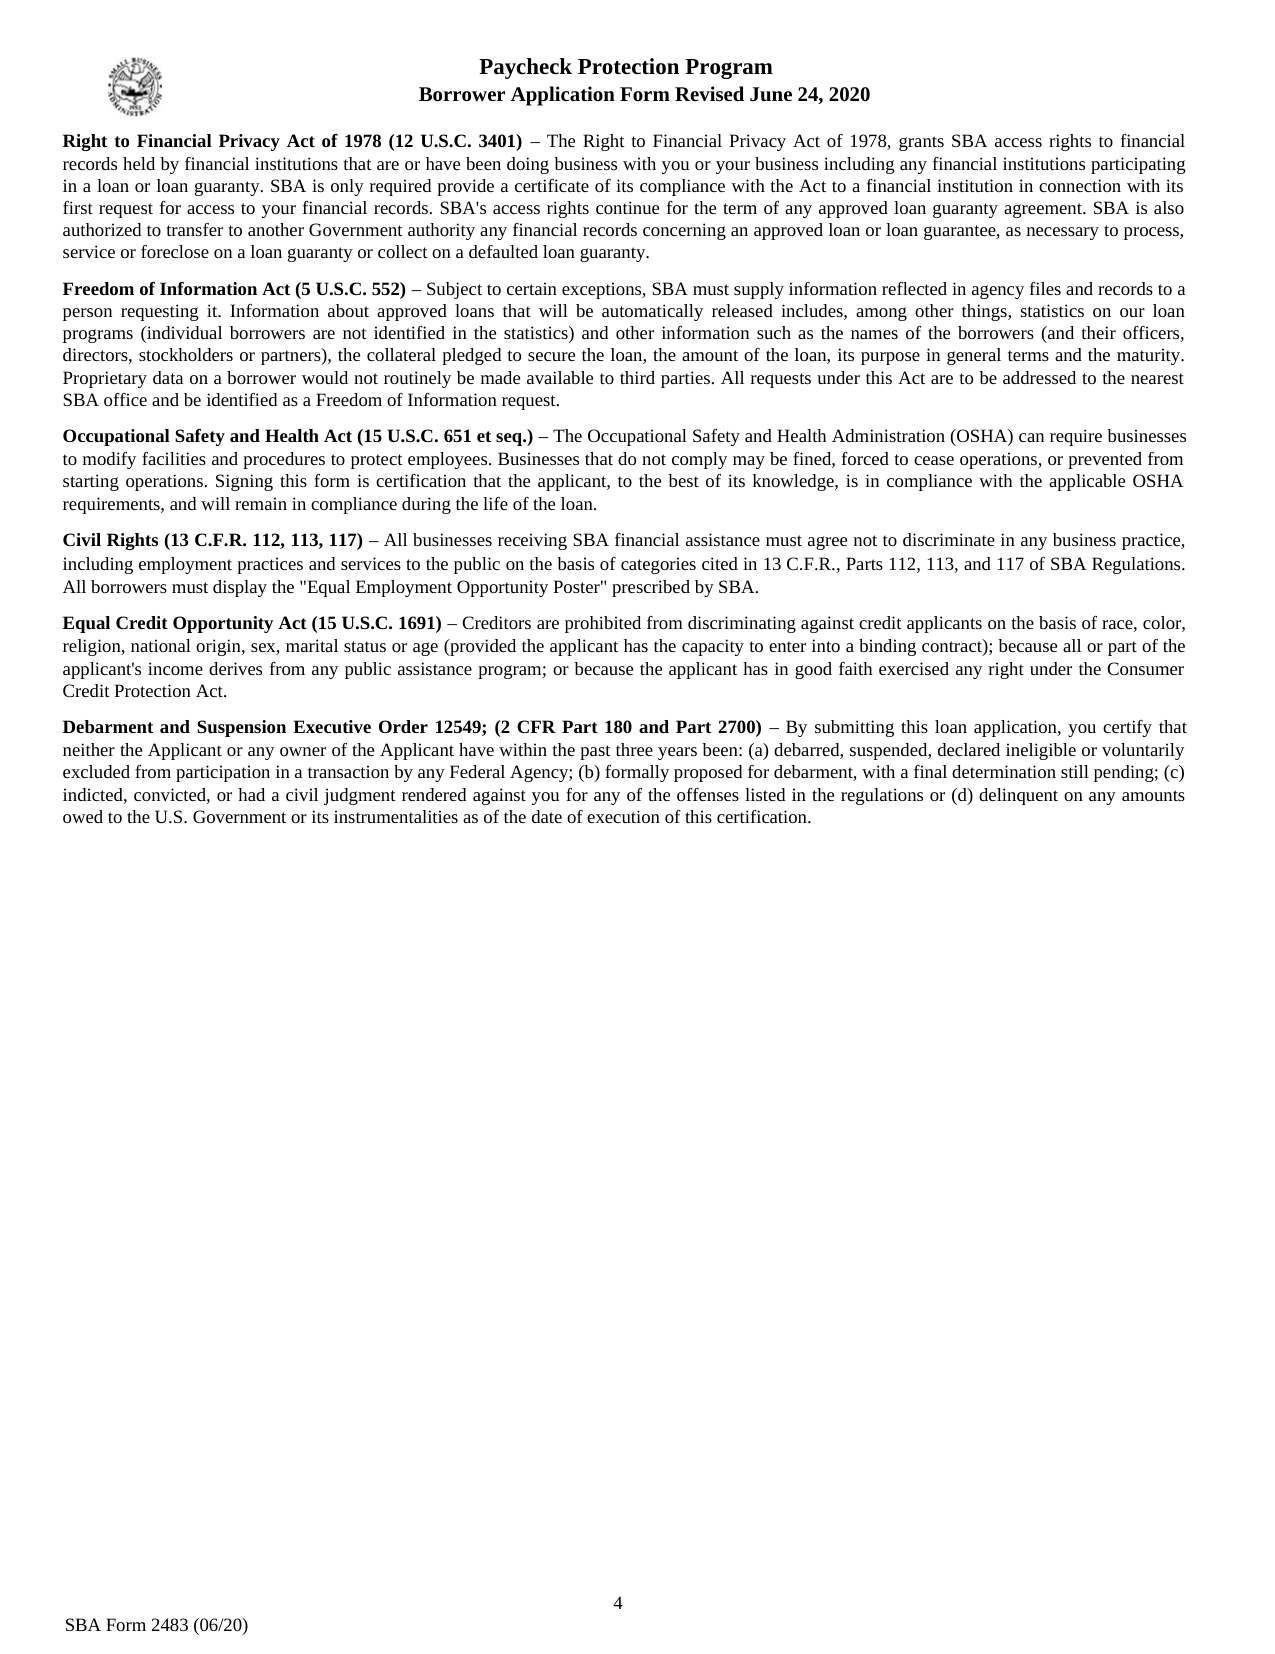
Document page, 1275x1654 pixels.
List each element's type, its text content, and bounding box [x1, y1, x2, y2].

text Equal Credit Opportunity Act (15 U.S.C. 1691) – Creditors are prohibited from discriminating against credit applicants on the basis of race, color, religion, national origin, sex, marital status or age (provided the applicant has the capacity to enter into a binding contract); because all or part of the applicant's income derives from any public assistance program; or because the applicant has in good faith exercised any right under the Consumer Credit Protection Act. [62, 612, 1187, 702]
text Freedom of Information Act (5 U.S.C. 552) – Subject to certain exceptions, SBA must supply information reflected in agency files and records to a person requesting it. Information about approved loans that will be automatically released includes, among other things, statistics on our loan programs (individual borrowers are not identified in the statistics) and other information such as the names of the borrowers (and their officers, directors, stockholders or partners), the collateral pledged to secure the loan, the amount of the loan, its purpose in general terms and the maturity. Proprietary data on a borrower would not routinely be made available to third parties. All requests under this Act are to be addressed to the nearest SBA office and be identified as a Freedom of Information request. [62, 278, 1187, 410]
text Debarment and Suspension Executive Order 12549; (2 CFR Part 180 and Part 2700) – By submitting this loan application, you certify that neither the Applicant or any owner of the Applicant have within the past three years been: (a) debarred, suspended, declared ineligible or voluntarily excluded from participation in a transaction by any Federal Agency; (b) formally proposed for debarment, with a final determination still pending; (c) indicted, convicted, or had a civil judgment rendered against you for any of the offenses listed in the regulations or (d) delinquent on any amounts owed to the U.S. Government or its instrumentalities as of the date of execution of this certification. [62, 716, 1187, 827]
picture [107, 57, 163, 117]
text 4 [62, 1592, 1173, 1613]
text Borrower Application Form Revised June 24, 2020 [419, 82, 1187, 106]
text SBA Form 2483 (06/20) [64, 1614, 1187, 1635]
text Right to Financial Privacy Act of 1978 (12 U.S.C. 3401) – The Right to Financial Privacy Act of 1978, grants SBA access rights to financial records held by financial institutions that are or have been doing business with you or your business including any financial institutions participating in a loan or loan guaranty. SBA is only required provide a certificate of its compliance with the Act to a financial institution in connection with its first request for access to your financial records. SBA's access rights continue for the term of any approved loan guaranty agreement. SBA is also authorized to transfer to another Government authority any financial records concerning an approved loan or loan guarantee, as necessary to process, service or foreclose on a loan guaranty or collect on a defaulted loan guaranty. [62, 130, 1187, 263]
text Civil Rights (13 C.F.R. 112, 113, 117) – All businesses receiving SBA financial assistance must agree not to discriminate in any business practice, including employment practices and services to the public on the basis of categories cited in 13 C.F.R., Parts 112, 113, and 117 of SBA Regulations. All borrowers must display the "Equal Employment Opportunity Poster" prescribed by SBA. [62, 529, 1187, 597]
text Paycheck Protection Program [479, 53, 1187, 80]
text Occupational Safety and Health Act (15 U.S.C. 651 et seq.) – The Occupational Safety and Health Administration (OSHA) can require businesses to modify facilities and procedures to protect employees. Businesses that do not comply may be fined, forced to cease operations, or prevented from starting operations. Signing this form is certification that the applicant, to the best of its knowledge, is in compliance with the applicable OSHA requirements, and will remain in compliance during the life of the loan. [62, 425, 1187, 514]
